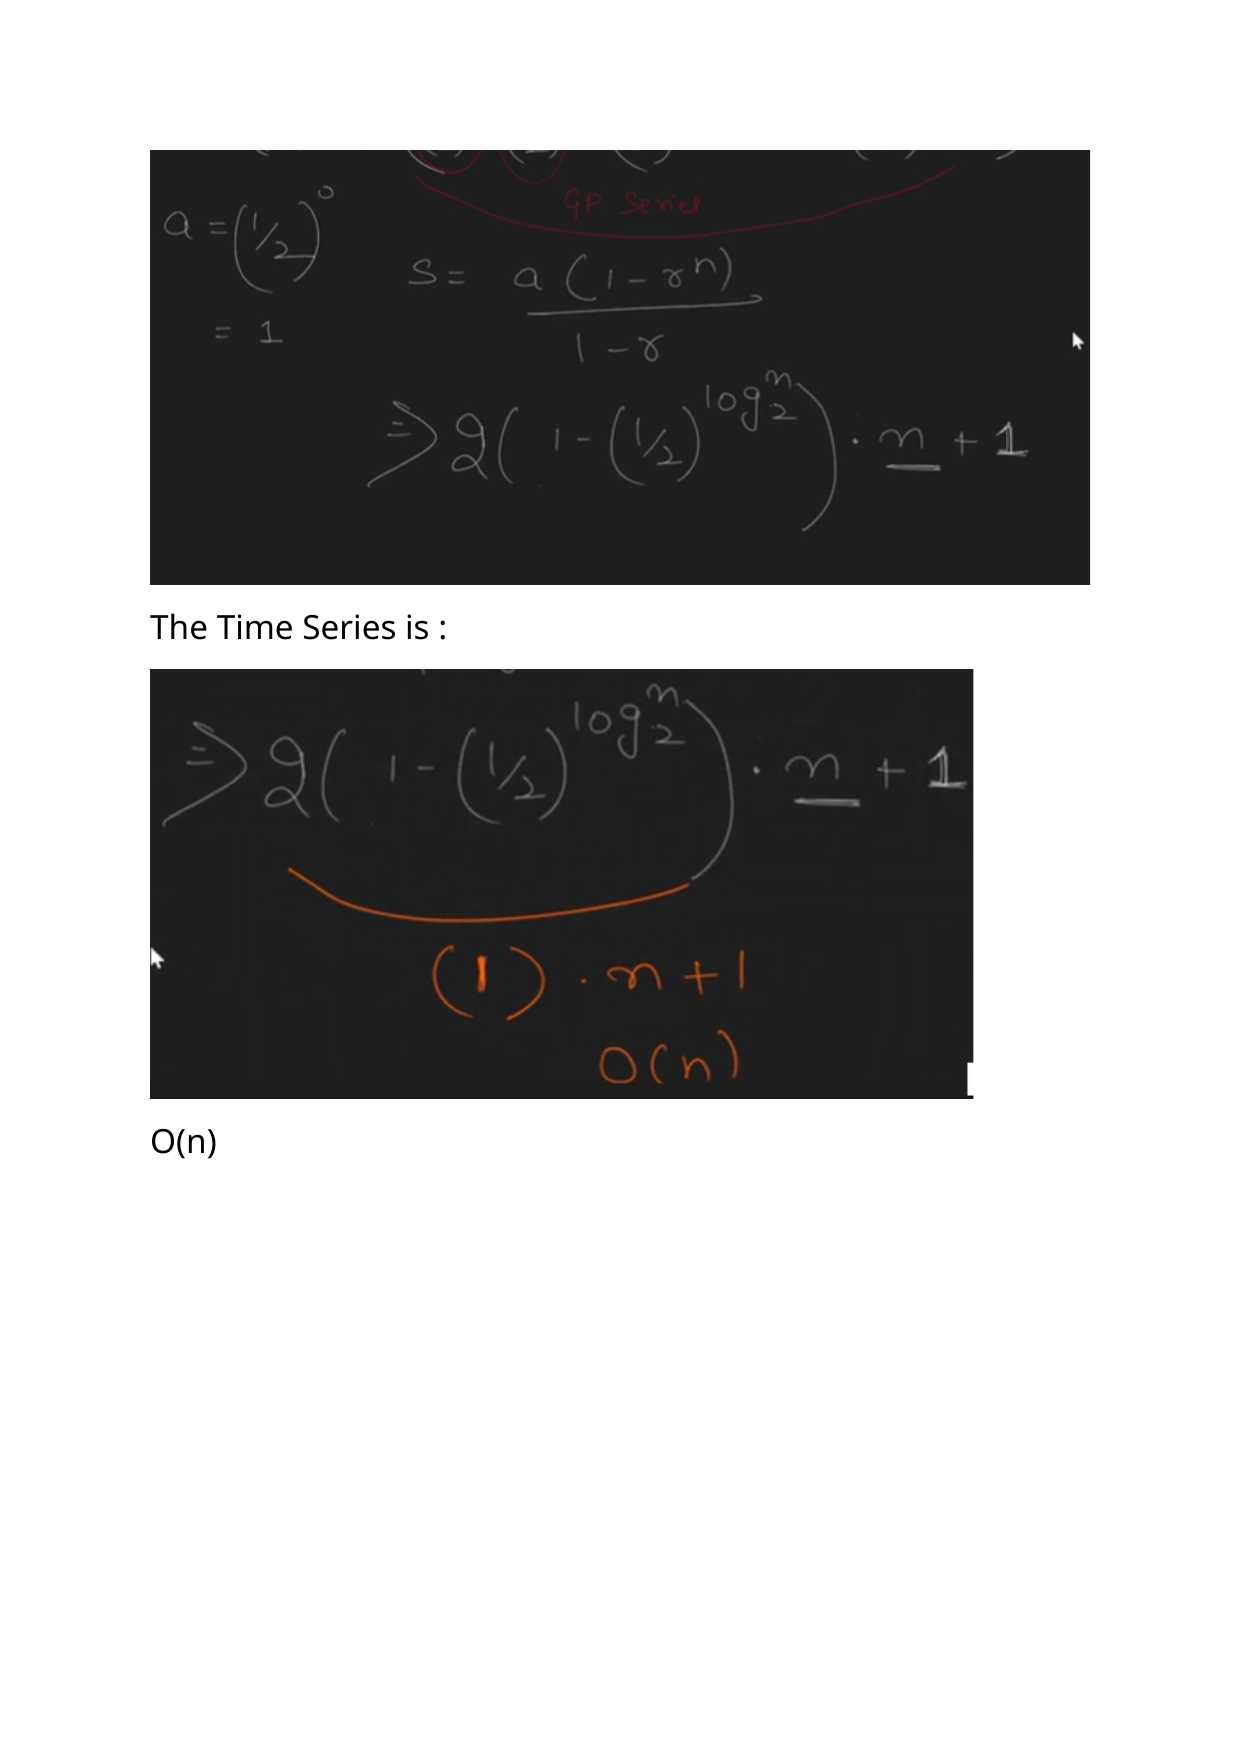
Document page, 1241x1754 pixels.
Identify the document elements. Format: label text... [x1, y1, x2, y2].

text O(n) [150, 1118, 1090, 1163]
picture [150, 669, 974, 1099]
picture [150, 150, 1091, 585]
text The Time Series is : [150, 604, 1090, 649]
